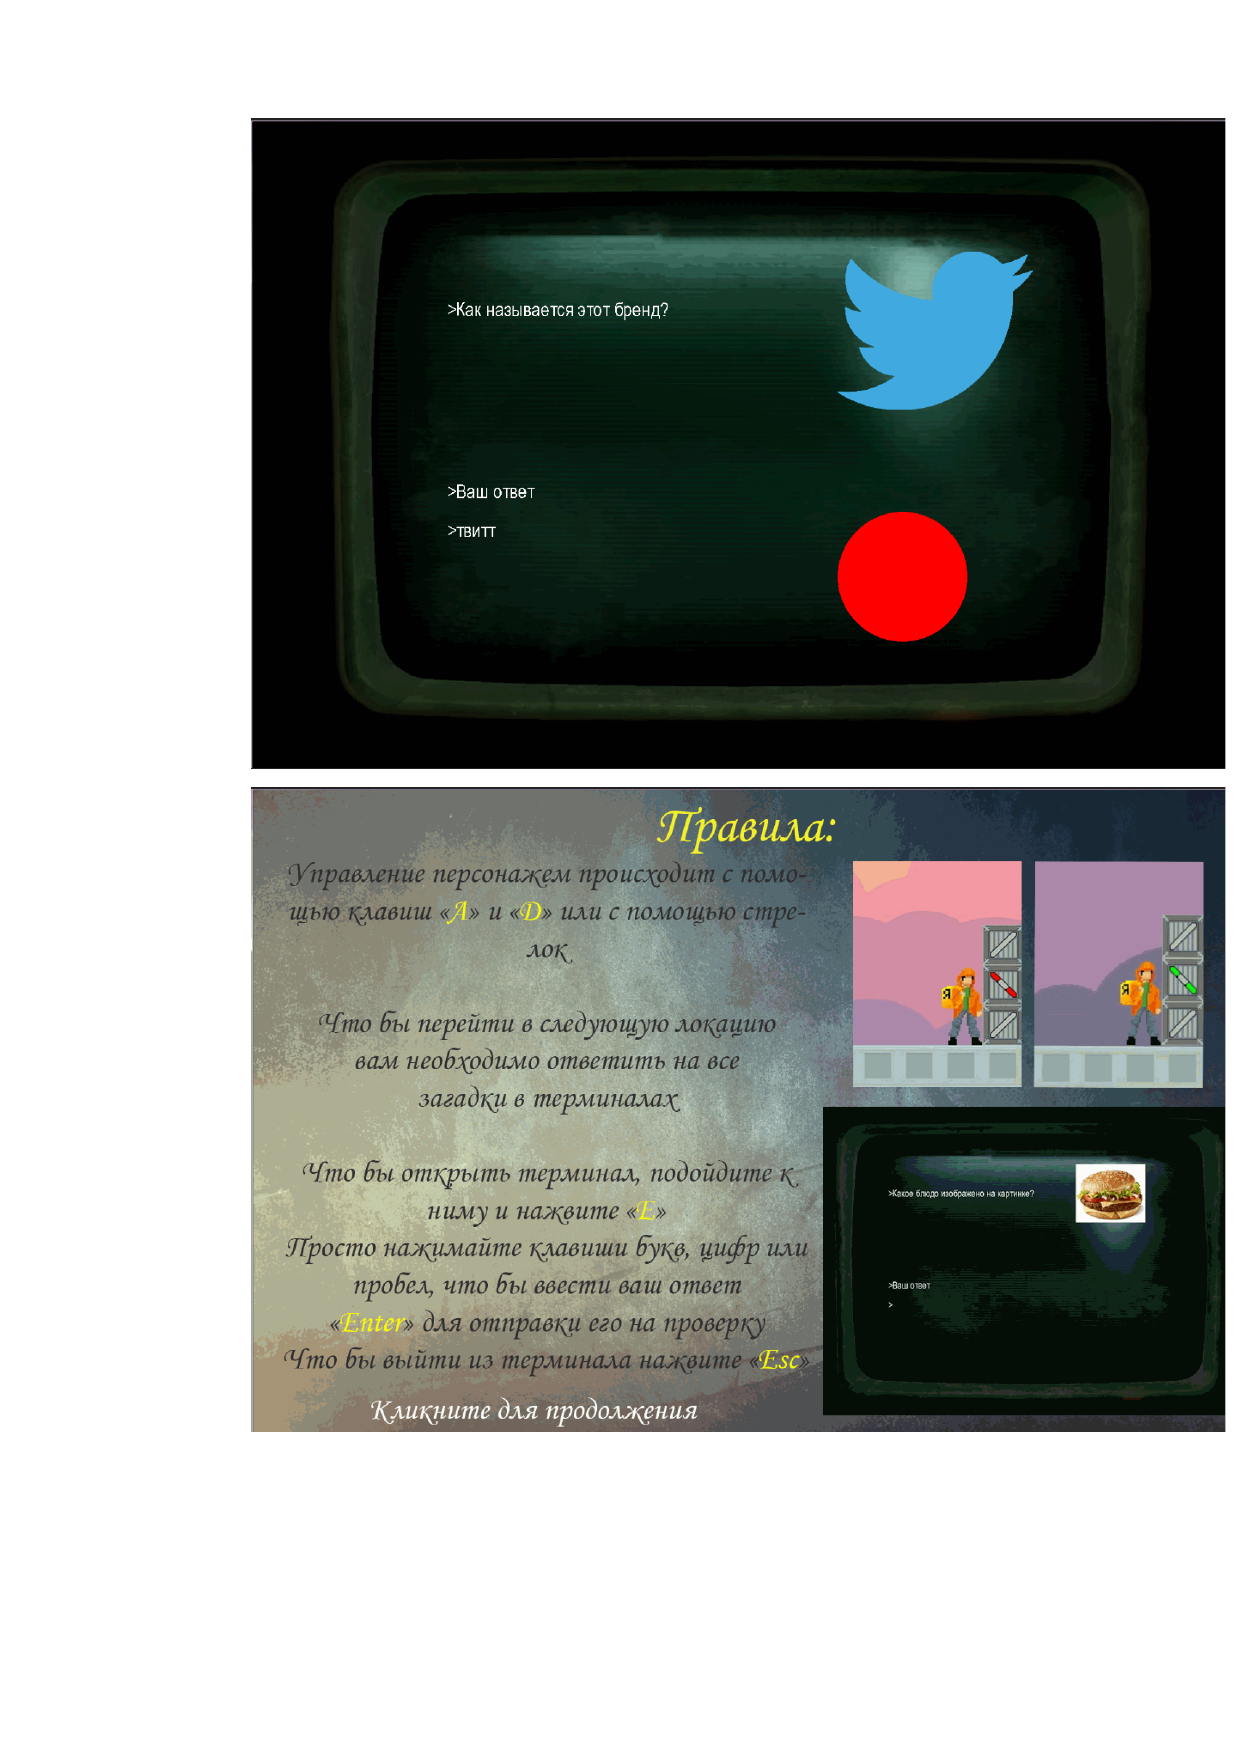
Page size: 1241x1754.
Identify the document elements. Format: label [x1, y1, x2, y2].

picture [251, 787, 1226, 1432]
picture [251, 118, 1226, 769]
